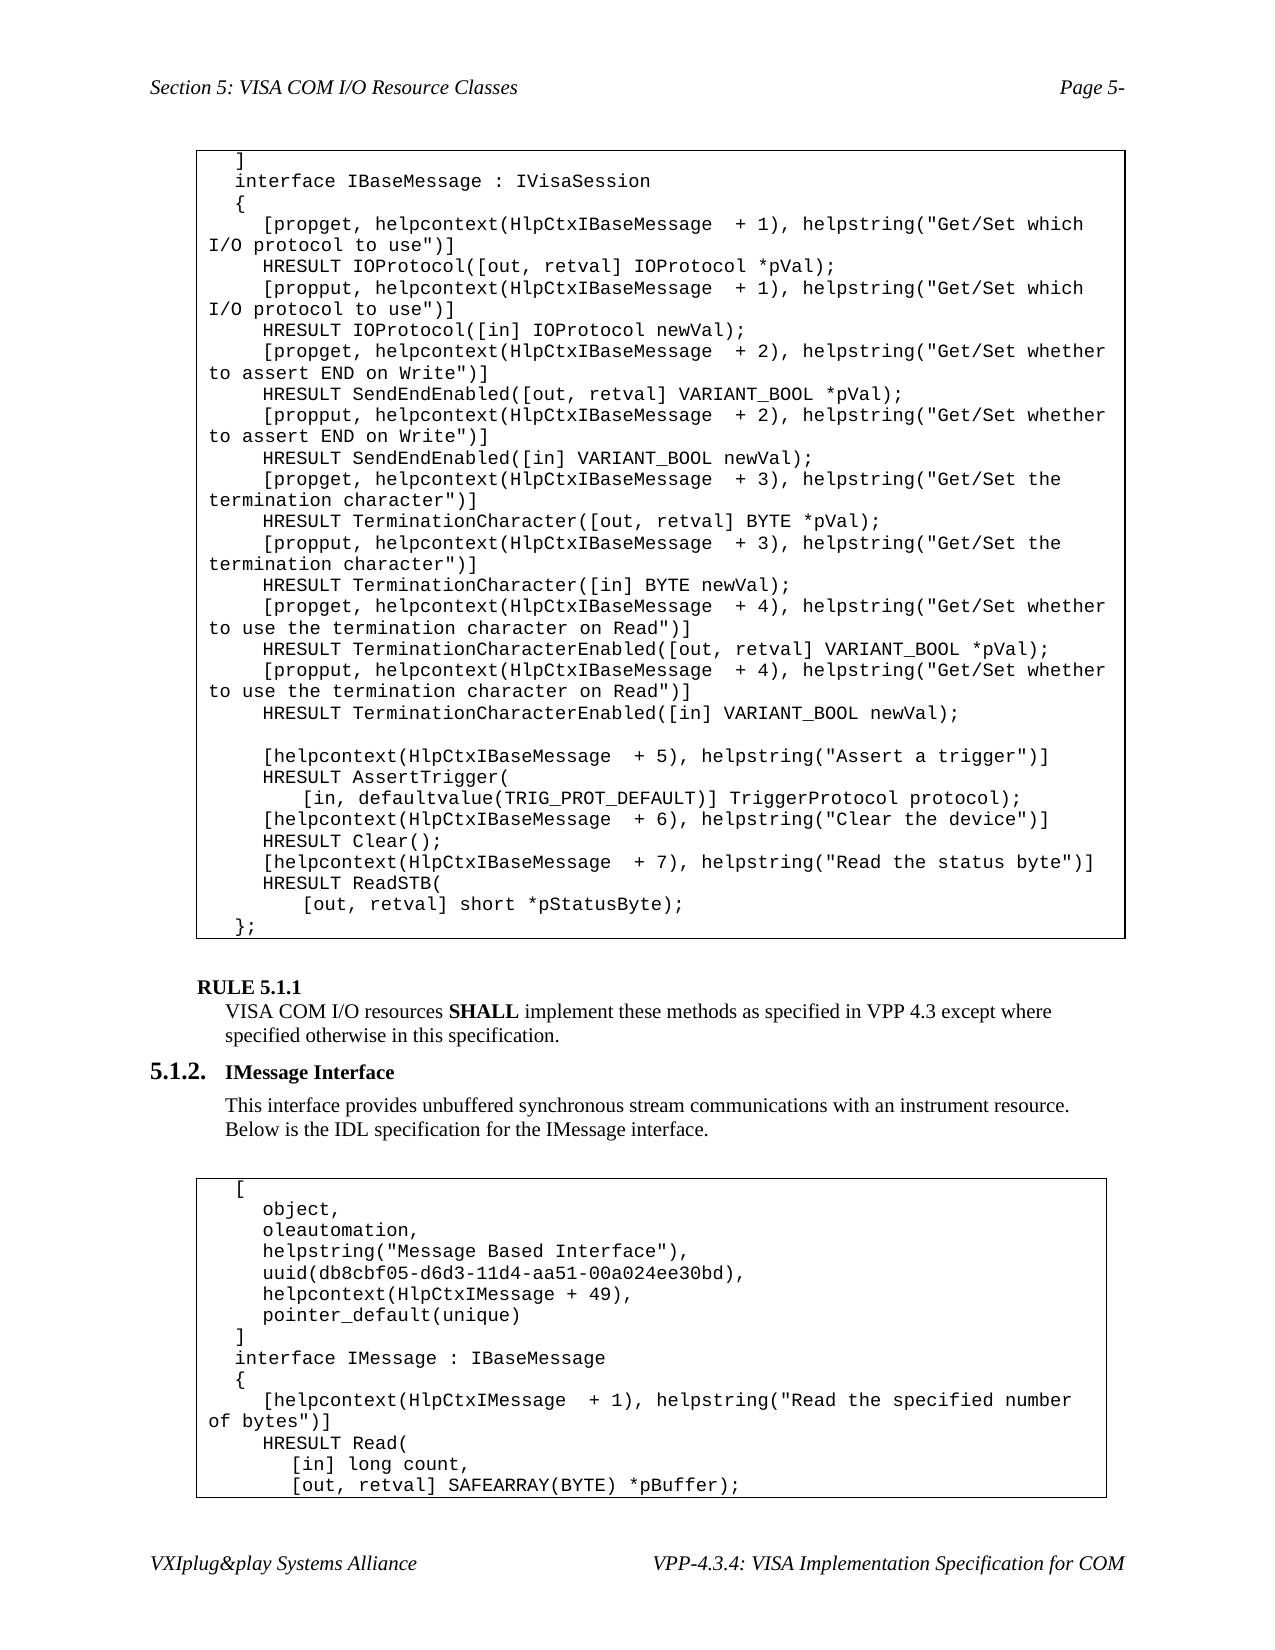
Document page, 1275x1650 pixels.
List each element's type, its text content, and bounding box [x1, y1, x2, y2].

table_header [197, 1179, 1106, 1497]
text VISA COM I/O resources SHALL implement these methods as specified in VPP 4.3 except where specified otherwise in this specification. [225, 999, 1125, 1047]
text IMessage Interface [150, 1056, 1125, 1084]
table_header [197, 151, 1124, 938]
text This interface provides unbuffered synchronous stream communications with an instrument resource. Below is the IDL specification for the IMessage interface. [225, 1093, 1125, 1141]
